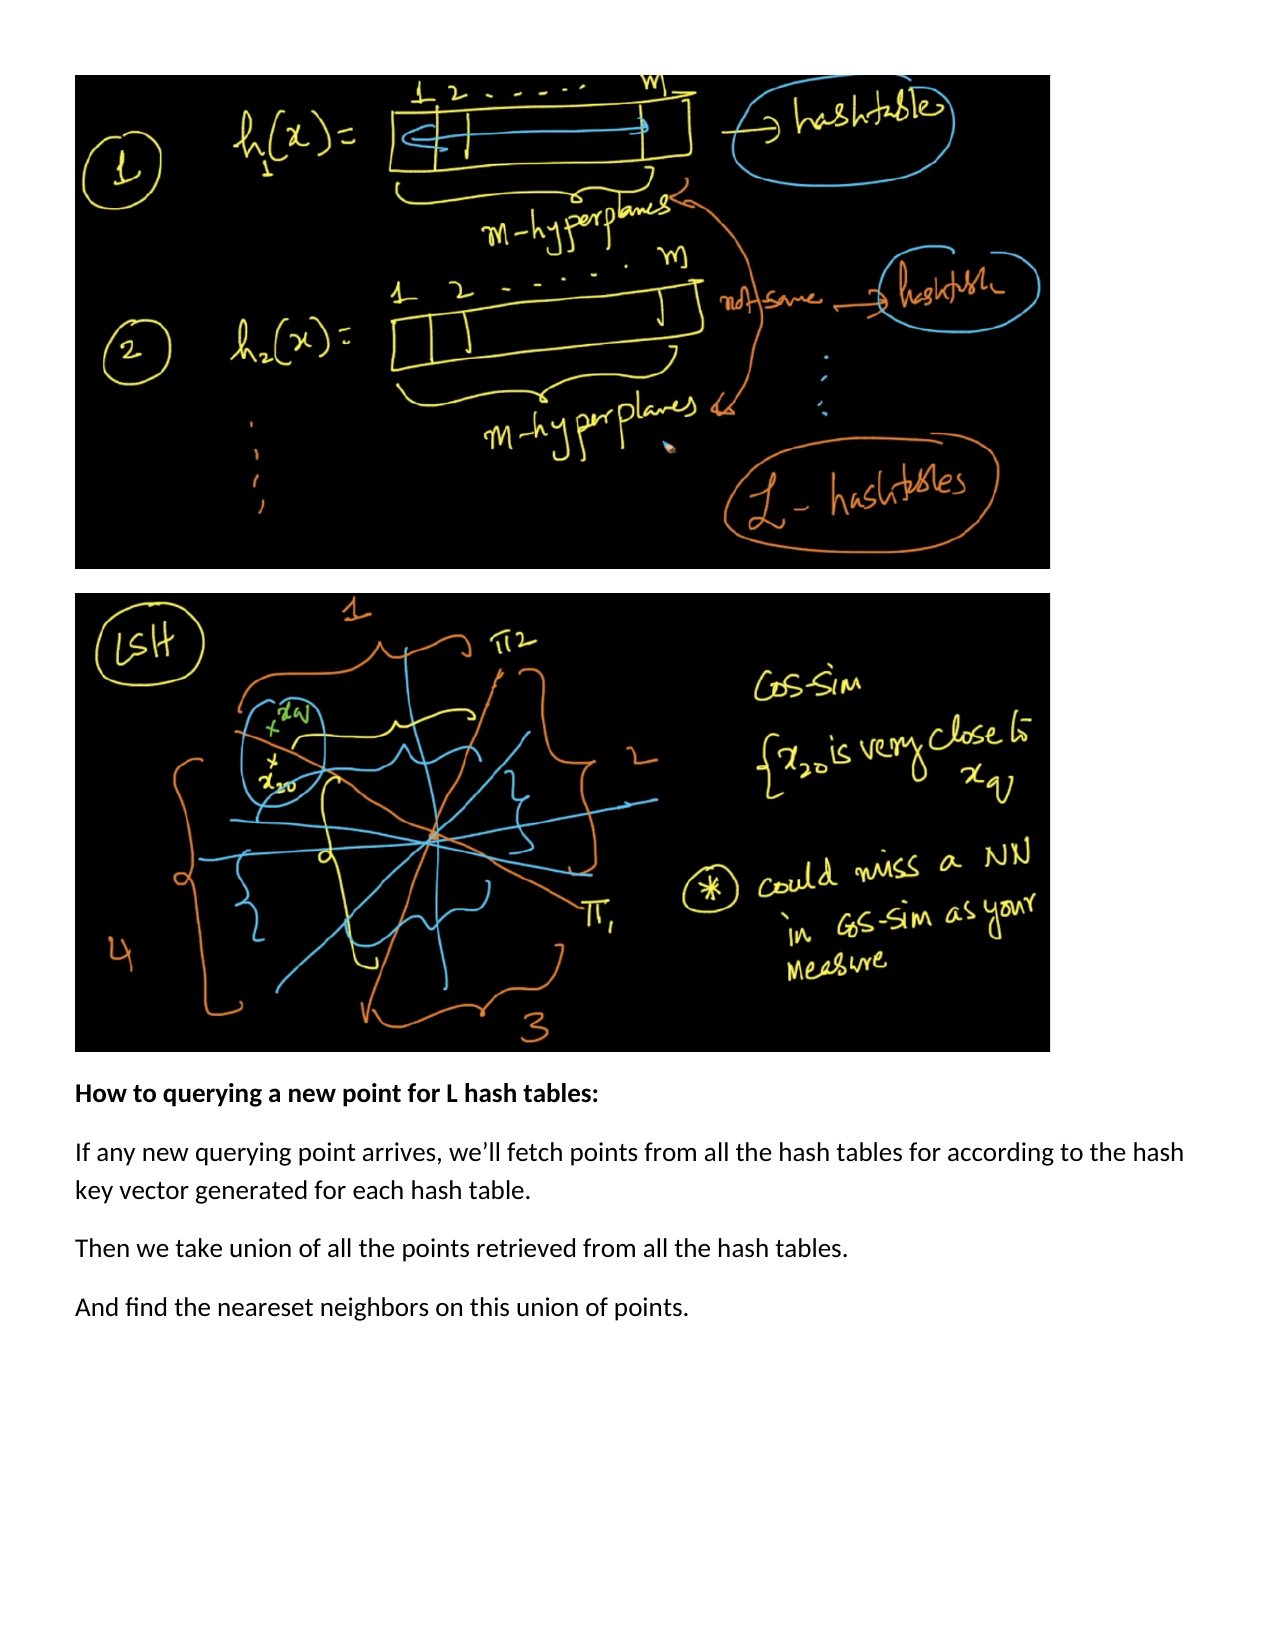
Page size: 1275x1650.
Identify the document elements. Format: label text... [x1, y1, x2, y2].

picture [75, 593, 1050, 1052]
picture [75, 75, 1050, 569]
text Then we take union of all the points retrieved from all the hash tables. [75, 1232, 1200, 1265]
text If any new querying point arrives, we’ll fetch points from all the hash tables for according to the hash key vector generated for each hash table. [75, 1135, 1200, 1206]
text How to querying a new point for L hash tables: [75, 1076, 1200, 1109]
text And find the neareset neighbors on this union of points. [75, 1290, 1200, 1323]
